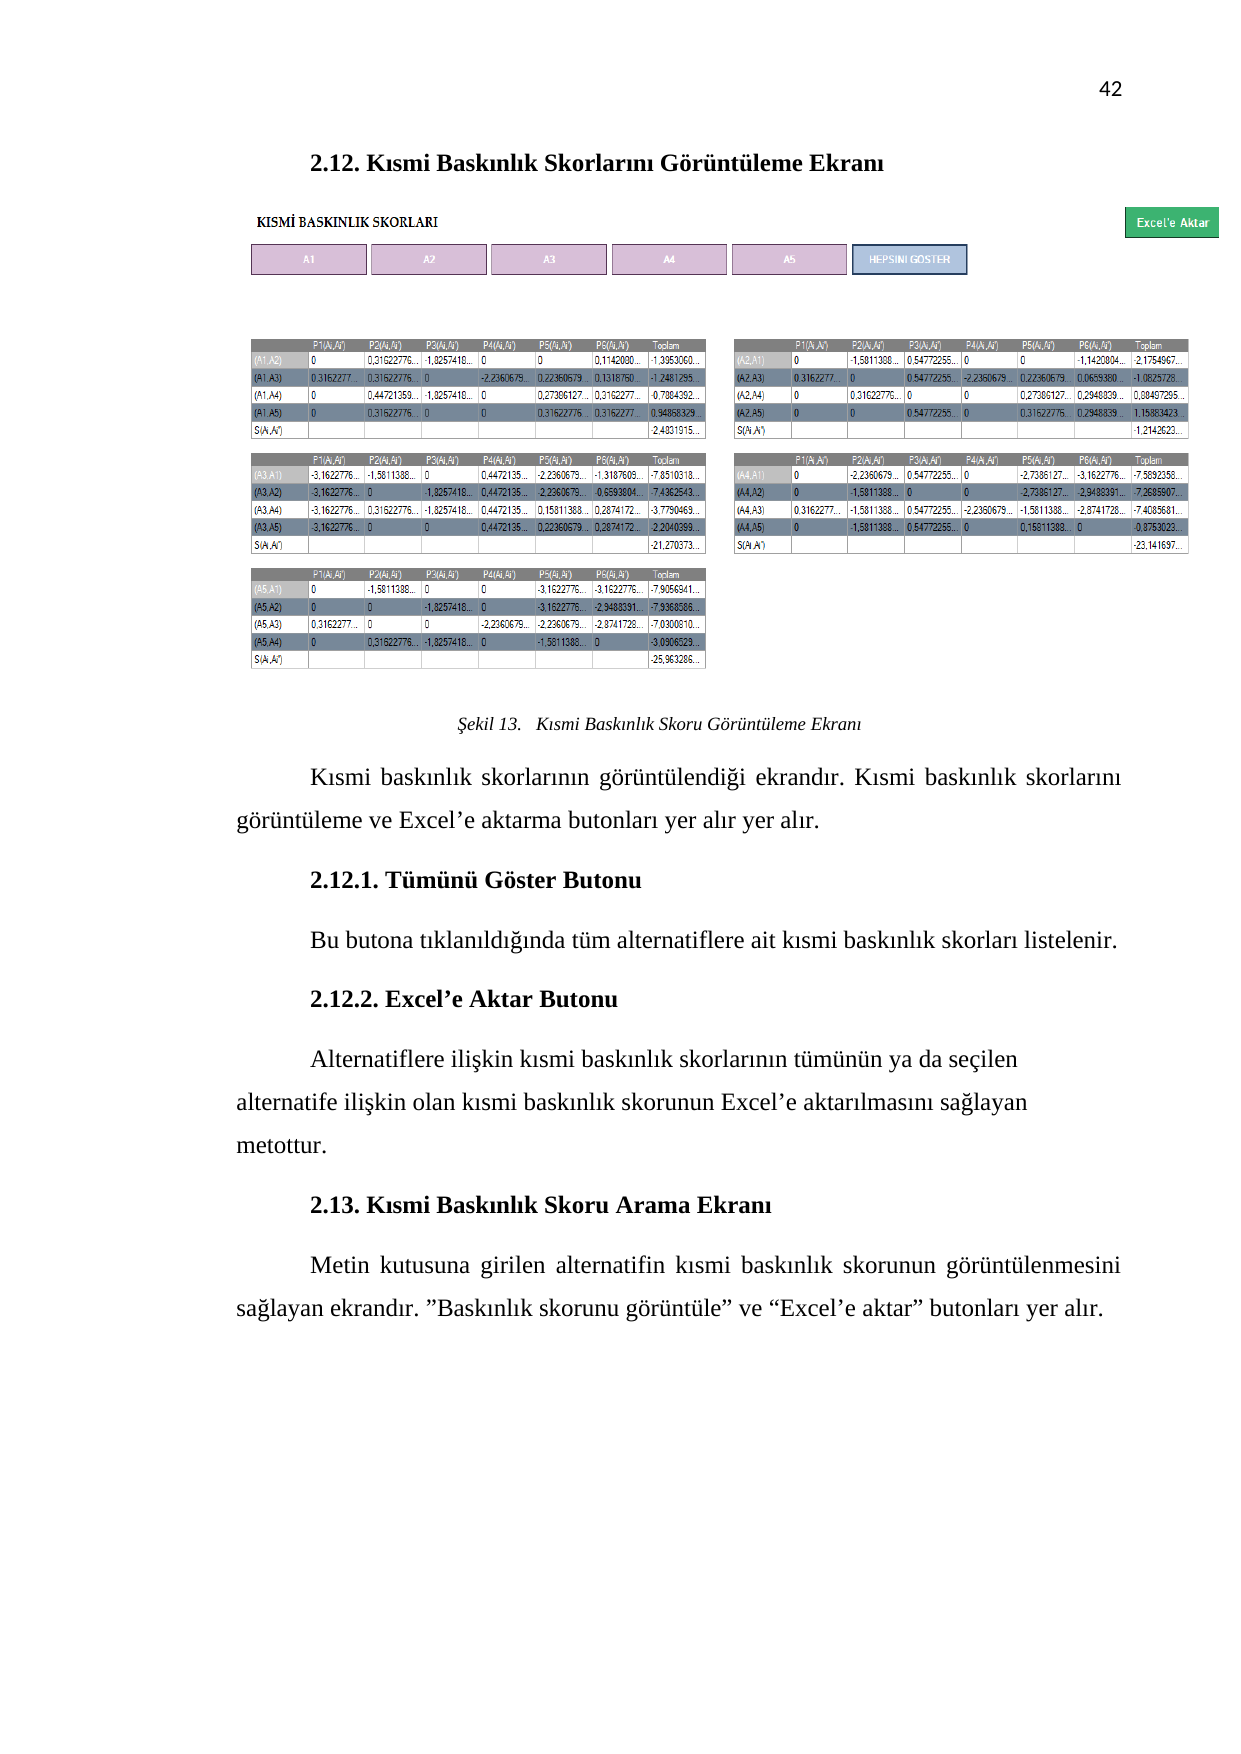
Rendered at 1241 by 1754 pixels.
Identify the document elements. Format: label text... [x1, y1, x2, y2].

text 2.12. Kısmi Baskınlık Skorlarını Görüntüleme Ekranı [236, 148, 1122, 176]
text Metin kutusuna girilen alternatifin kısmi baskınlık skorunun görüntülenmesini sağlayan ekrandır. ”Baskınlık skorunu görüntüle” ve “Excel’e aktar” butonları yer alır. [236, 1250, 1122, 1322]
text Alternatiflere ilişkin kısmi baskınlık skorlarının tümünün ya da seçilen alternatife ilişkin olan kısmi baskınlık skorunun Excel’e aktarılmasını sağlayan metottur. [236, 1044, 1122, 1159]
text 2.12.1. Tümünü Göster Butonu [236, 865, 1122, 894]
text 2.13. Kısmi Baskınlık Skoru Arama Ekranı [236, 1190, 1122, 1219]
picture [251, 207, 1219, 683]
text Şekil 13. Kısmi Baskınlık Skoru Görüntüleme Ekranı [457, 713, 1122, 735]
text Bu butona tıklanıldığında tüm alternatiflere ait kısmi baskınlık skorları listelenir. [236, 925, 1122, 953]
text 2.12.2. Excel’e Aktar Butonu [236, 984, 1122, 1013]
text Kısmi baskınlık skorlarının görüntülendiği ekrandır. Kısmi baskınlık skorlarını görüntüleme ve Excel’e aktarma butonları yer alır yer alır. [236, 762, 1122, 834]
